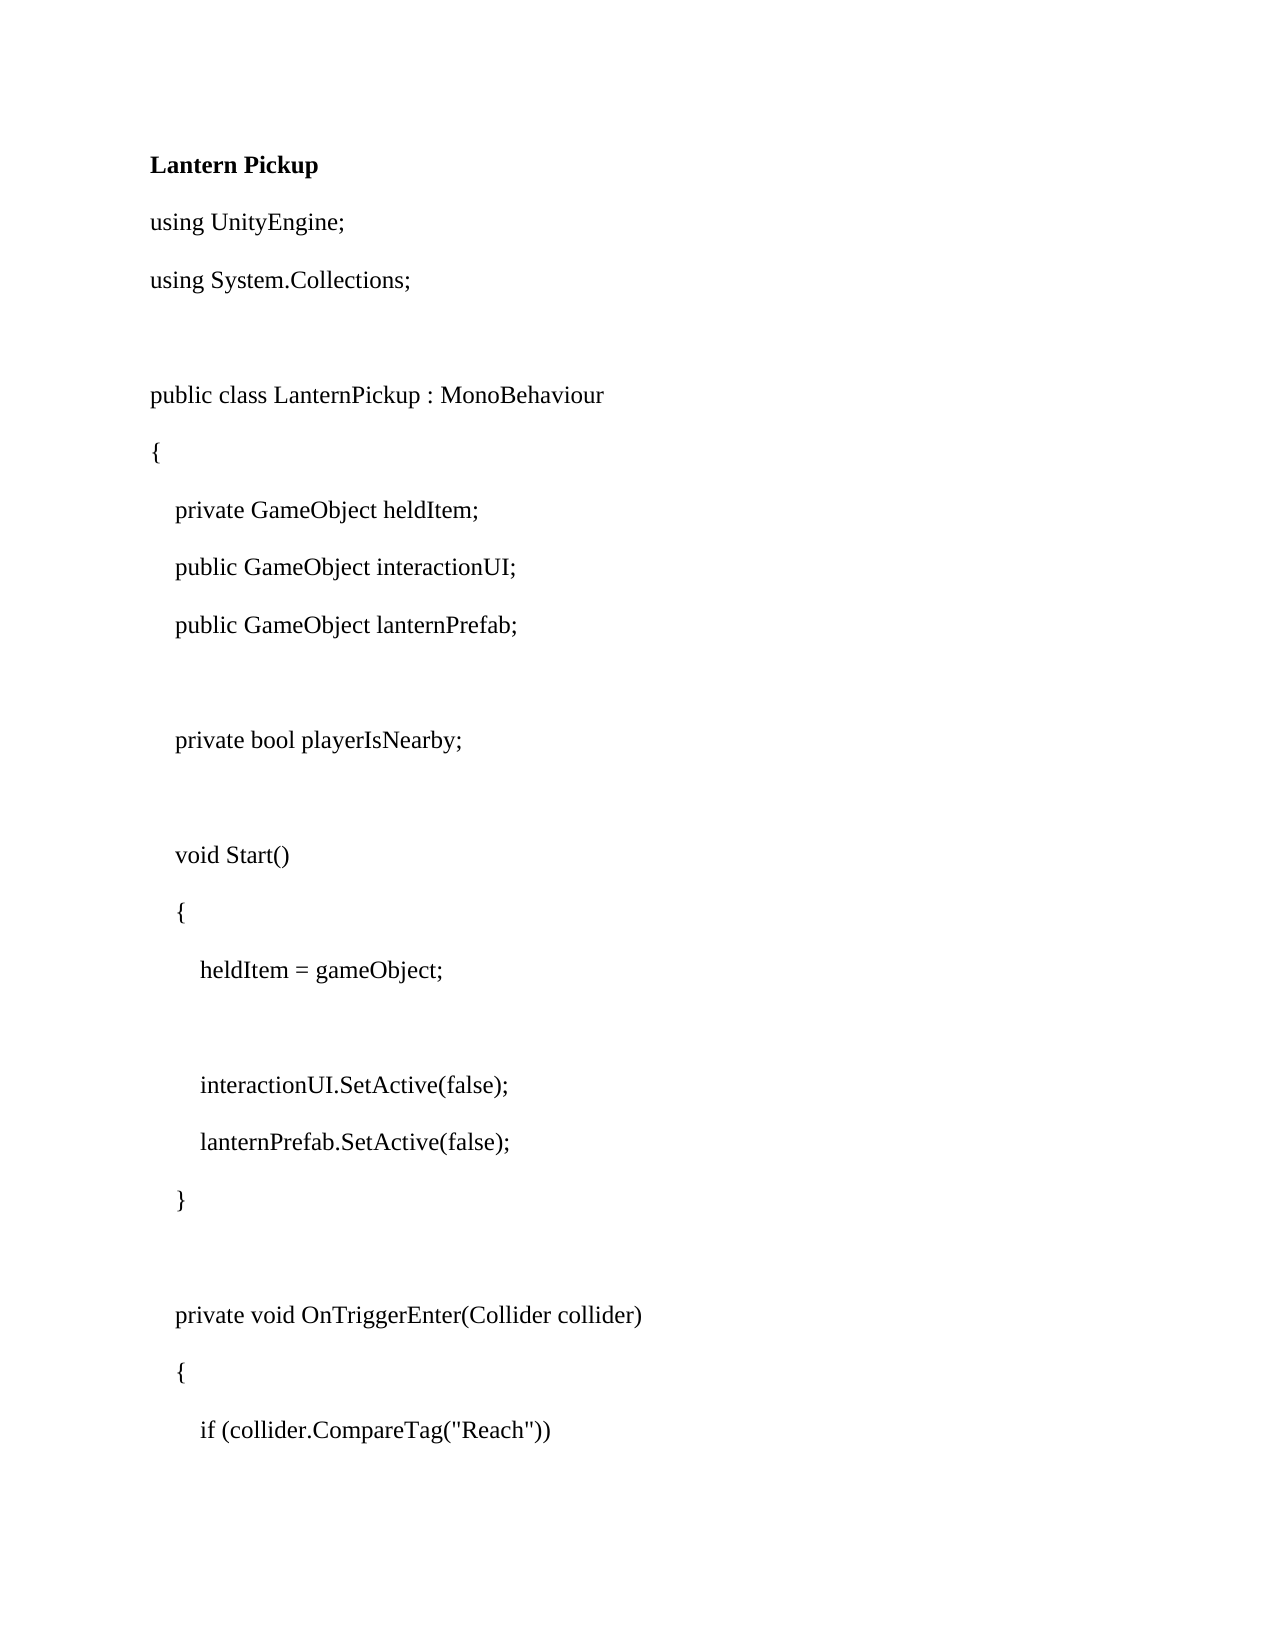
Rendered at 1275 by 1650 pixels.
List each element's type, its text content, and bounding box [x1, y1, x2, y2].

text public GameObject interactionUI; [150, 552, 1125, 581]
text heldItem = gameObject; [150, 955, 1125, 984]
text public GameObject lanternPrefab; [150, 610, 1125, 639]
text void Start() [150, 840, 1125, 869]
text { [150, 897, 1125, 926]
text public class LanternPickup : MonoBehaviour [150, 380, 1125, 409]
text { [150, 1357, 1125, 1386]
text private void OnTriggerEnter(Collider collider) [150, 1300, 1125, 1329]
text } [150, 1185, 1125, 1214]
text lanternPrefab.SetActive(false); [150, 1127, 1125, 1156]
text interactionUI.SetActive(false); [150, 1070, 1125, 1099]
text using System.Collections; [150, 265, 1125, 294]
text using UnityEngine; [150, 207, 1125, 236]
text if (collider.CompareTag("Reach")) [150, 1415, 1125, 1444]
text Lantern Pickup [150, 150, 1125, 179]
text private GameObject heldItem; [150, 495, 1125, 524]
text { [150, 437, 1125, 466]
text private bool playerIsNearby; [150, 725, 1125, 754]
